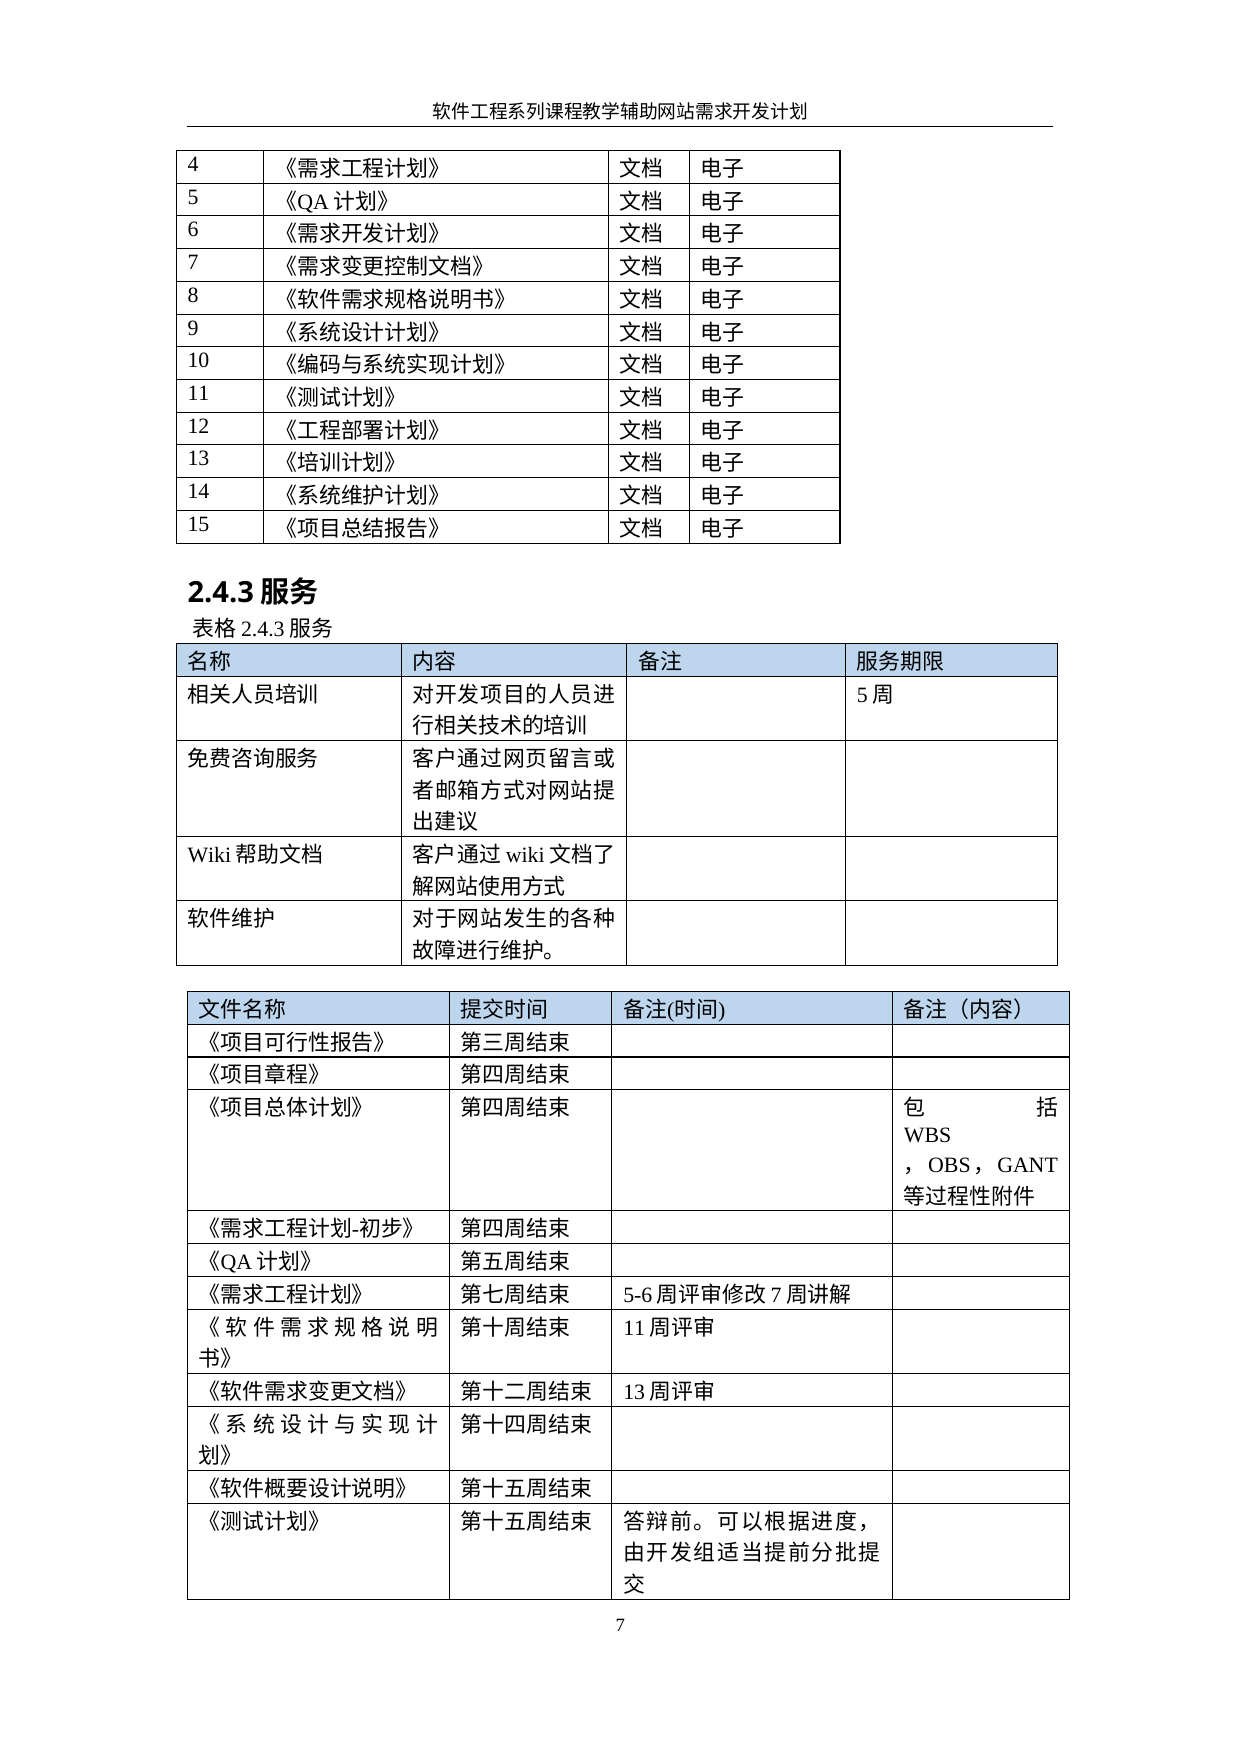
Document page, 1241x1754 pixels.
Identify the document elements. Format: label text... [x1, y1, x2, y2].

table_header 名称 [177, 644, 401, 676]
table_cell [612, 1090, 892, 1210]
list 2.4.3服务 [187, 569, 1053, 611]
table_cell [612, 1471, 892, 1503]
table_cell 第四周结束 [450, 1058, 611, 1089]
table_cell 《项目总体计划》 [188, 1090, 449, 1210]
table_cell 《系统设计计划》 [264, 315, 608, 346]
table_cell 《软件概要设计说明》 [188, 1471, 449, 1503]
table_header 备注(时间) [612, 992, 892, 1024]
table_cell 软件维护 [177, 901, 401, 965]
table_cell 电子 [690, 380, 839, 412]
table_cell 《需求工程计划》 [188, 1277, 449, 1308]
table_header 文件名称 [188, 992, 449, 1024]
table_cell 《测试计划》 [264, 380, 608, 412]
table_cell 11周评审 [612, 1310, 892, 1373]
table_header 服务期限 [846, 644, 1057, 676]
table_cell 《需求工程计划-初步》 [188, 1211, 449, 1243]
table_header 内容 [402, 644, 626, 676]
table_cell [893, 1374, 1069, 1406]
table_cell 第七周结束 [450, 1277, 611, 1308]
table_cell [846, 901, 1057, 965]
table_cell 《需求变更控制文档》 [264, 249, 608, 281]
table_cell 6 [177, 216, 263, 248]
table_cell 客户通过wiki文档了解网站使用方式 [402, 837, 626, 900]
table_header 备注 [627, 644, 845, 676]
table_cell 《项目总结报告》 [264, 511, 608, 542]
table_cell 电子 [690, 511, 839, 542]
table_cell [893, 1504, 1069, 1599]
table_header 提交时间 [450, 992, 611, 1024]
table_cell [612, 1058, 892, 1089]
table_cell 11 [177, 380, 263, 412]
table_cell Wiki帮助文档 [177, 837, 401, 900]
table_cell 电子 [690, 216, 839, 248]
table_cell 15 [177, 511, 263, 542]
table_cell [612, 1504, 892, 1599]
table_cell 8 [177, 282, 263, 313]
table_cell 文档 [609, 380, 689, 412]
table_cell 文档 [609, 216, 689, 248]
table_cell 文档 [609, 478, 689, 510]
table_cell 14 [177, 478, 263, 510]
table_cell 《测试计划》 [188, 1504, 449, 1599]
table_cell 7 [177, 249, 263, 281]
table_cell [846, 837, 1057, 900]
table_cell 第三周结束 [450, 1025, 611, 1056]
table_cell [627, 901, 845, 965]
table_cell 第十五周结束 [450, 1504, 611, 1599]
table_cell 文档 [609, 184, 689, 215]
table_cell [612, 1407, 892, 1470]
table_cell 5-6周评审修改7周讲解 [612, 1277, 892, 1308]
table_cell 第十周结束 [450, 1310, 611, 1373]
table_cell 《系统设计与实现计划》 [188, 1407, 449, 1470]
table_cell [627, 837, 845, 900]
table_cell 文档 [609, 282, 689, 313]
table_cell 第十四周结束 [450, 1407, 611, 1470]
table_cell 文档 [609, 151, 689, 183]
table_cell 电子 [690, 184, 839, 215]
table_cell 电子 [690, 413, 839, 444]
table_cell 《编码与系统实现计划》 [264, 347, 608, 379]
table_cell [893, 1471, 1069, 1503]
table_cell 《工程部署计划》 [264, 413, 608, 444]
table_cell 《QA计划》 [188, 1244, 449, 1276]
table_cell 对于网站发生的各种故障进行维护。 [402, 901, 626, 965]
table_cell 免费咨询服务 [177, 741, 401, 836]
table_cell 《需求工程计划》 [264, 151, 608, 183]
table_cell [612, 1211, 892, 1243]
table_cell 《培训计划》 [264, 445, 608, 477]
table_cell 10 [177, 347, 263, 379]
table_cell 第四周结束 [450, 1090, 611, 1210]
table_cell 4 [177, 151, 263, 183]
table_cell [893, 1025, 1069, 1056]
table_cell 《项目章程》 [188, 1058, 449, 1089]
table_header 备注（内容） [893, 992, 1069, 1024]
table_cell 9 [177, 315, 263, 346]
table_cell [893, 1058, 1069, 1089]
table_cell 文档 [609, 315, 689, 346]
table_cell 相关人员培训 [177, 677, 401, 740]
table_cell 《需求开发计划》 [264, 216, 608, 248]
table_cell 《软件需求规格说明书》 [264, 282, 608, 313]
table_cell 文档 [609, 445, 689, 477]
table_cell 电子 [690, 151, 839, 183]
table_cell 电子 [690, 347, 839, 379]
table_cell 12 [177, 413, 263, 444]
table_cell 第十二周结束 [450, 1374, 611, 1406]
table_cell 电子 [690, 249, 839, 281]
table_cell 《软件需求规格说明书》 [188, 1310, 449, 1373]
table_cell 第十五周结束 [450, 1471, 611, 1503]
table_cell 对开发项目的人员进行相关技术的培训 [402, 677, 626, 740]
table_cell [612, 1244, 892, 1276]
table_cell 《QA计划》 [264, 184, 608, 215]
table_cell 5 [177, 184, 263, 215]
text 表格2.4.3服务 [187, 611, 1053, 643]
table_cell 《项目可行性报告》 [188, 1025, 449, 1056]
table_cell 电子 [690, 282, 839, 313]
table_cell 第五周结束 [450, 1244, 611, 1276]
table_cell 电子 [690, 445, 839, 477]
table_cell 文档 [609, 413, 689, 444]
table_cell 第四周结束 [450, 1211, 611, 1243]
table_cell 文档 [609, 511, 689, 542]
table_cell 5周 [846, 677, 1057, 740]
table_cell [893, 1211, 1069, 1243]
table_cell 电子 [690, 315, 839, 346]
table_cell [893, 1277, 1069, 1308]
table_cell 13周评审 [612, 1374, 892, 1406]
table_cell 13 [177, 445, 263, 477]
table_cell [627, 741, 845, 836]
table_cell [627, 677, 845, 740]
table_cell 文档 [609, 347, 689, 379]
table_cell [612, 1025, 892, 1056]
table_cell 包括WBS，OBS，GANT等过程性附件 [893, 1090, 1069, 1210]
table_cell 《系统维护计划》 [264, 478, 608, 510]
table_cell 《软件需求变更文档》 [188, 1374, 449, 1406]
table_cell [893, 1310, 1069, 1373]
table_cell 客户通过网页留言或者邮箱方式对网站提出建议 [402, 741, 626, 836]
table_cell 电子 [690, 478, 839, 510]
table_cell [893, 1244, 1069, 1276]
table_cell [893, 1407, 1069, 1470]
table_cell [846, 741, 1057, 836]
table_cell 文档 [609, 249, 689, 281]
